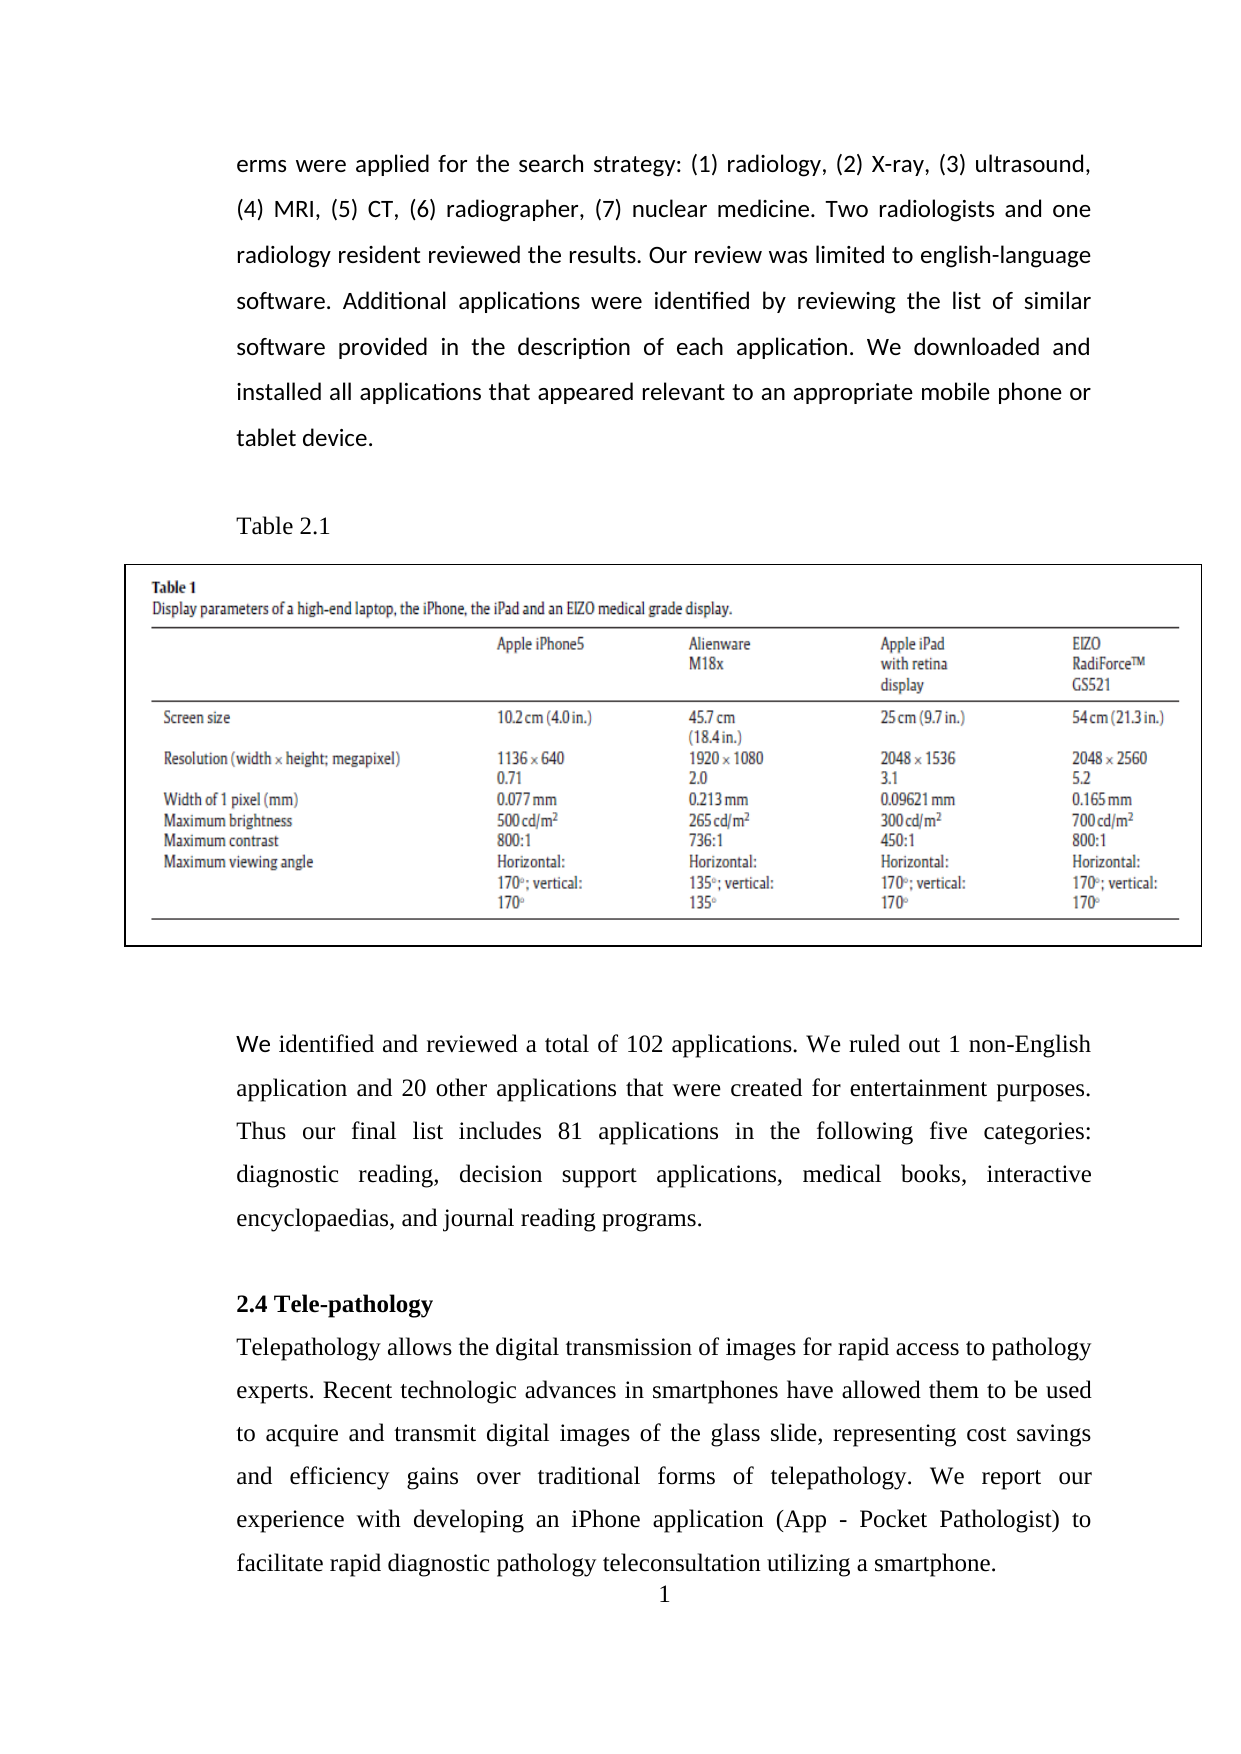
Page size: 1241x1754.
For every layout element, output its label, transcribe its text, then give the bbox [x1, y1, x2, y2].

text 2.4 Tele-pathology [236, 1289, 1092, 1318]
subtitle erms were applied for the search strategy: (1) radiology, (2) X-ray, (3) ultrasound, (4) MRI, (5) CT, (6) radiographer, (7) nuclear medicine. Two radiologists and one radiology resident reviewed the results. Our review was limited to english-language software. Additional applications were identified by reviewing the list of similar software provided in the description of each application. We downloaded and installed all applications that appeared relevant to an appropriate mobile phone or tablet device. [236, 148, 1092, 453]
picture [140, 572, 1200, 939]
text Table 2.1 [236, 511, 1092, 540]
text Telepathology allows the digital transmission of images for rapid access to pathology experts. Recent technologic advances in smartphones have allowed them to be used to acquire and transmit digital images of the glass slide, representing cost savings and efficiency gains over traditional forms of telepathology. We report our experience with developing an iPhone application (App - Pocket Pathologist) to facilitate rapid diagnostic pathology teleconsultation utilizing a smartphone. [236, 1332, 1092, 1576]
subtitle We identified and reviewed a total of 102 applications. We ruled out 1 non-English application and 20 other applications that were created for entertainment purposes. Thus our final list includes 81 applications in the following five categories: diagnostic reading, decision support applications, medical books, interactive encyclopaedias, and journal reading programs. [236, 1028, 1092, 1231]
